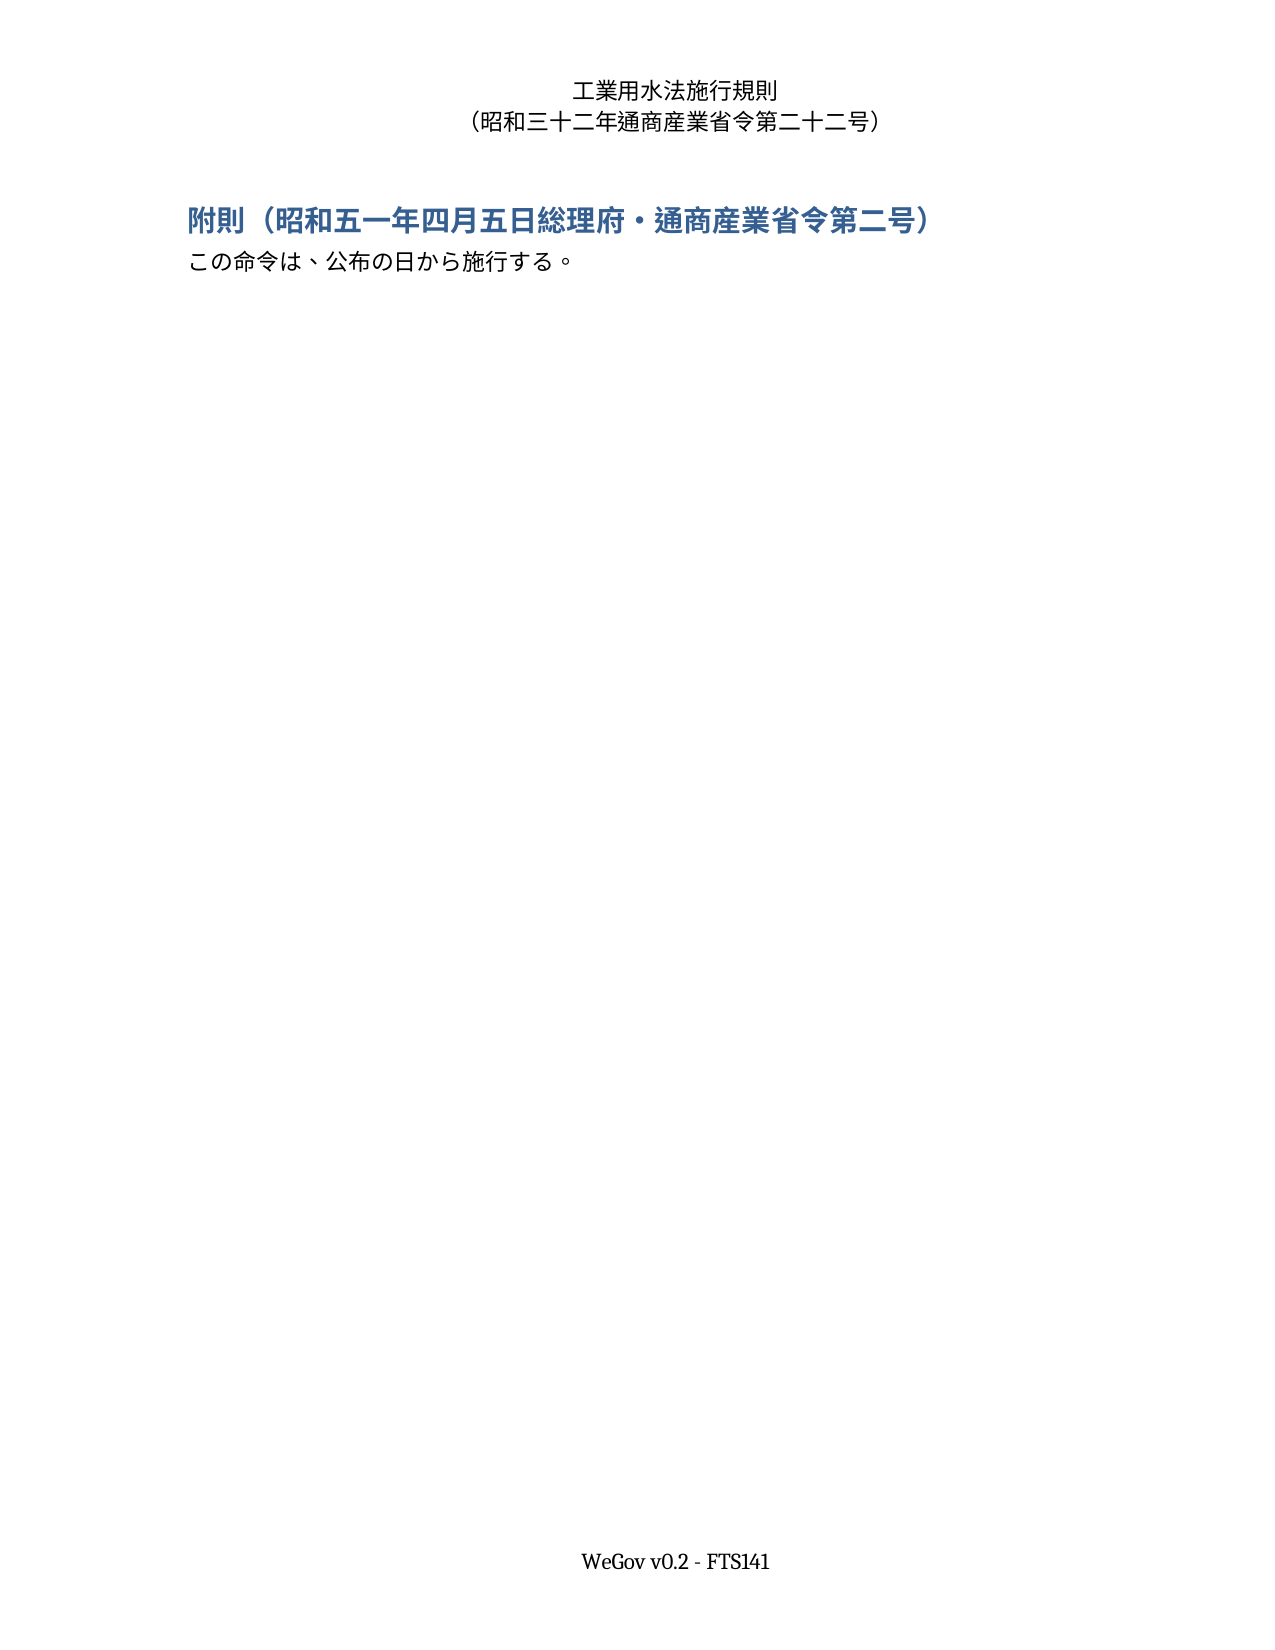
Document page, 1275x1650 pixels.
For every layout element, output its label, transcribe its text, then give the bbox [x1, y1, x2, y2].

subtitle 附則（昭和五一年四月五日総理府・通商産業省令第二号） [187, 200, 1087, 240]
text この命令は、公布の日から施行する。 [187, 246, 1087, 277]
